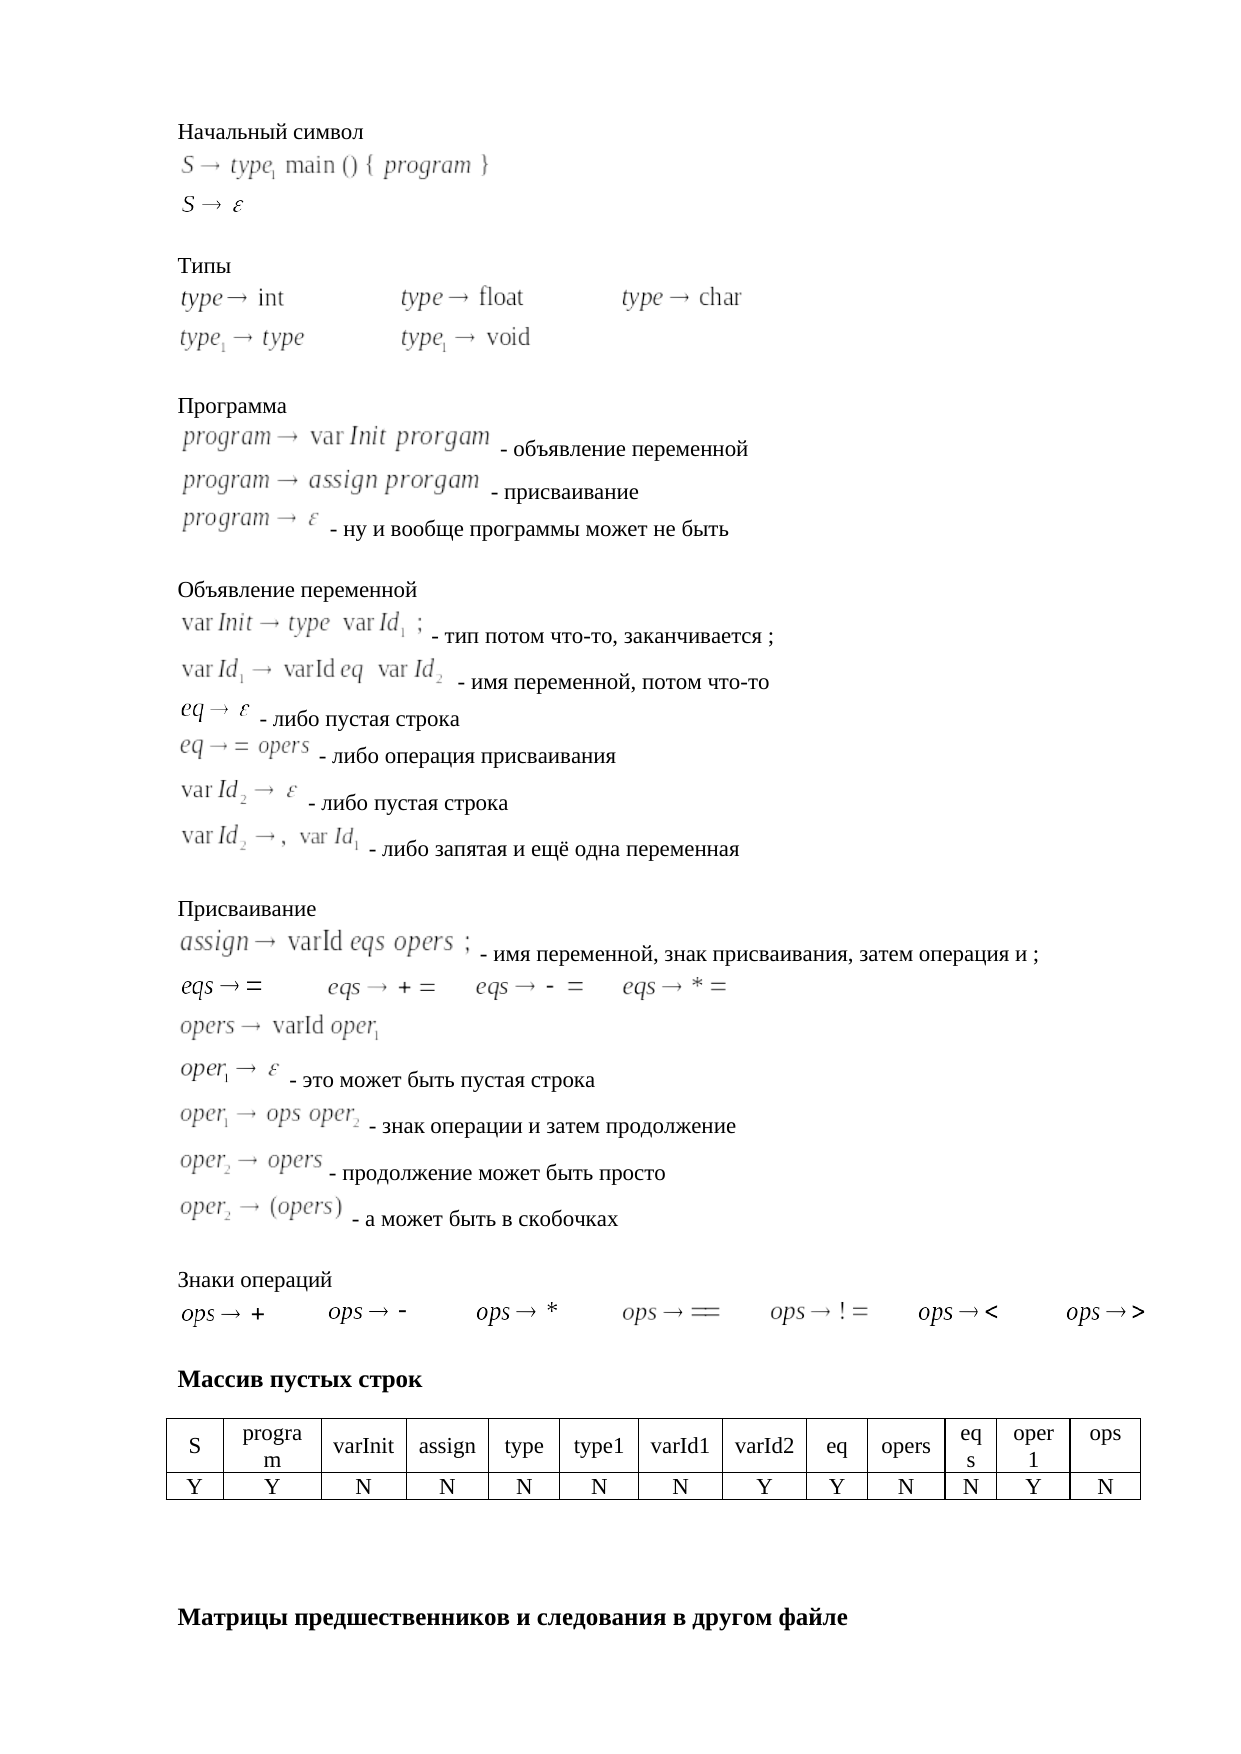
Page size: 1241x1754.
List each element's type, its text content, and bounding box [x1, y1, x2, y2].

table_header opers [868, 1419, 944, 1472]
text - ну и вообще программы может не быть [177, 508, 1152, 542]
table_cell N [639, 1473, 722, 1499]
table_cell N [407, 1473, 488, 1499]
text - это может быть пустая строка [177, 1050, 1152, 1093]
table_cell Y [723, 1473, 806, 1499]
text - объявление переменной [177, 422, 1152, 461]
text - знак операции и затем продолжение [177, 1096, 1152, 1139]
text - имя переменной, знак присваивания, затем операция и ; [177, 926, 1152, 967]
table_header ops [1071, 1419, 1140, 1472]
text - продолжение может быть просто [177, 1143, 1152, 1185]
text - либо пустая строка [177, 773, 1152, 815]
table_cell N [1071, 1473, 1140, 1499]
text - присваивание [177, 465, 1152, 505]
table_header varId1 [639, 1419, 722, 1472]
text Типы [177, 252, 1152, 278]
table_cell N [322, 1473, 406, 1499]
text Матрицы предшественников и следования в другом файле [177, 1602, 1152, 1631]
table_header oper1 [997, 1419, 1069, 1472]
text - а может быть в скобочках [177, 1189, 1152, 1262]
table_header program [224, 1419, 321, 1472]
table_cell N [489, 1473, 559, 1499]
text - тип потом что-то, заканчивается ; [177, 606, 1152, 648]
table_cell Y [167, 1473, 223, 1499]
text - либо запятая и ещё одна переменная [177, 819, 1152, 861]
table_cell N [868, 1473, 944, 1499]
table_cell N [560, 1473, 638, 1499]
text - либо пустая строка [177, 699, 1152, 732]
table_cell Y [807, 1473, 867, 1499]
text Знаки операций [177, 1266, 1152, 1292]
table_header varId2 [723, 1419, 806, 1472]
table_header varInit [322, 1419, 406, 1472]
text Присваивание [177, 896, 1152, 922]
table_header type [489, 1419, 559, 1472]
table_cell Y [224, 1473, 321, 1499]
table_header S [167, 1419, 223, 1472]
table_header assign [407, 1419, 488, 1472]
text - имя переменной, потом что-то [177, 652, 1152, 695]
text Программа [177, 392, 1152, 418]
text Объявление переменной [177, 576, 1152, 602]
table_header type1 [560, 1419, 638, 1472]
text Массив пустых строк [177, 1364, 1152, 1393]
table_cell N [946, 1473, 996, 1499]
text Начальный символ [177, 118, 1152, 144]
text - либо операция присваивания [177, 736, 1152, 769]
table_header eqs [946, 1419, 996, 1472]
table_header eq [807, 1419, 867, 1472]
table_cell Y [997, 1473, 1069, 1499]
